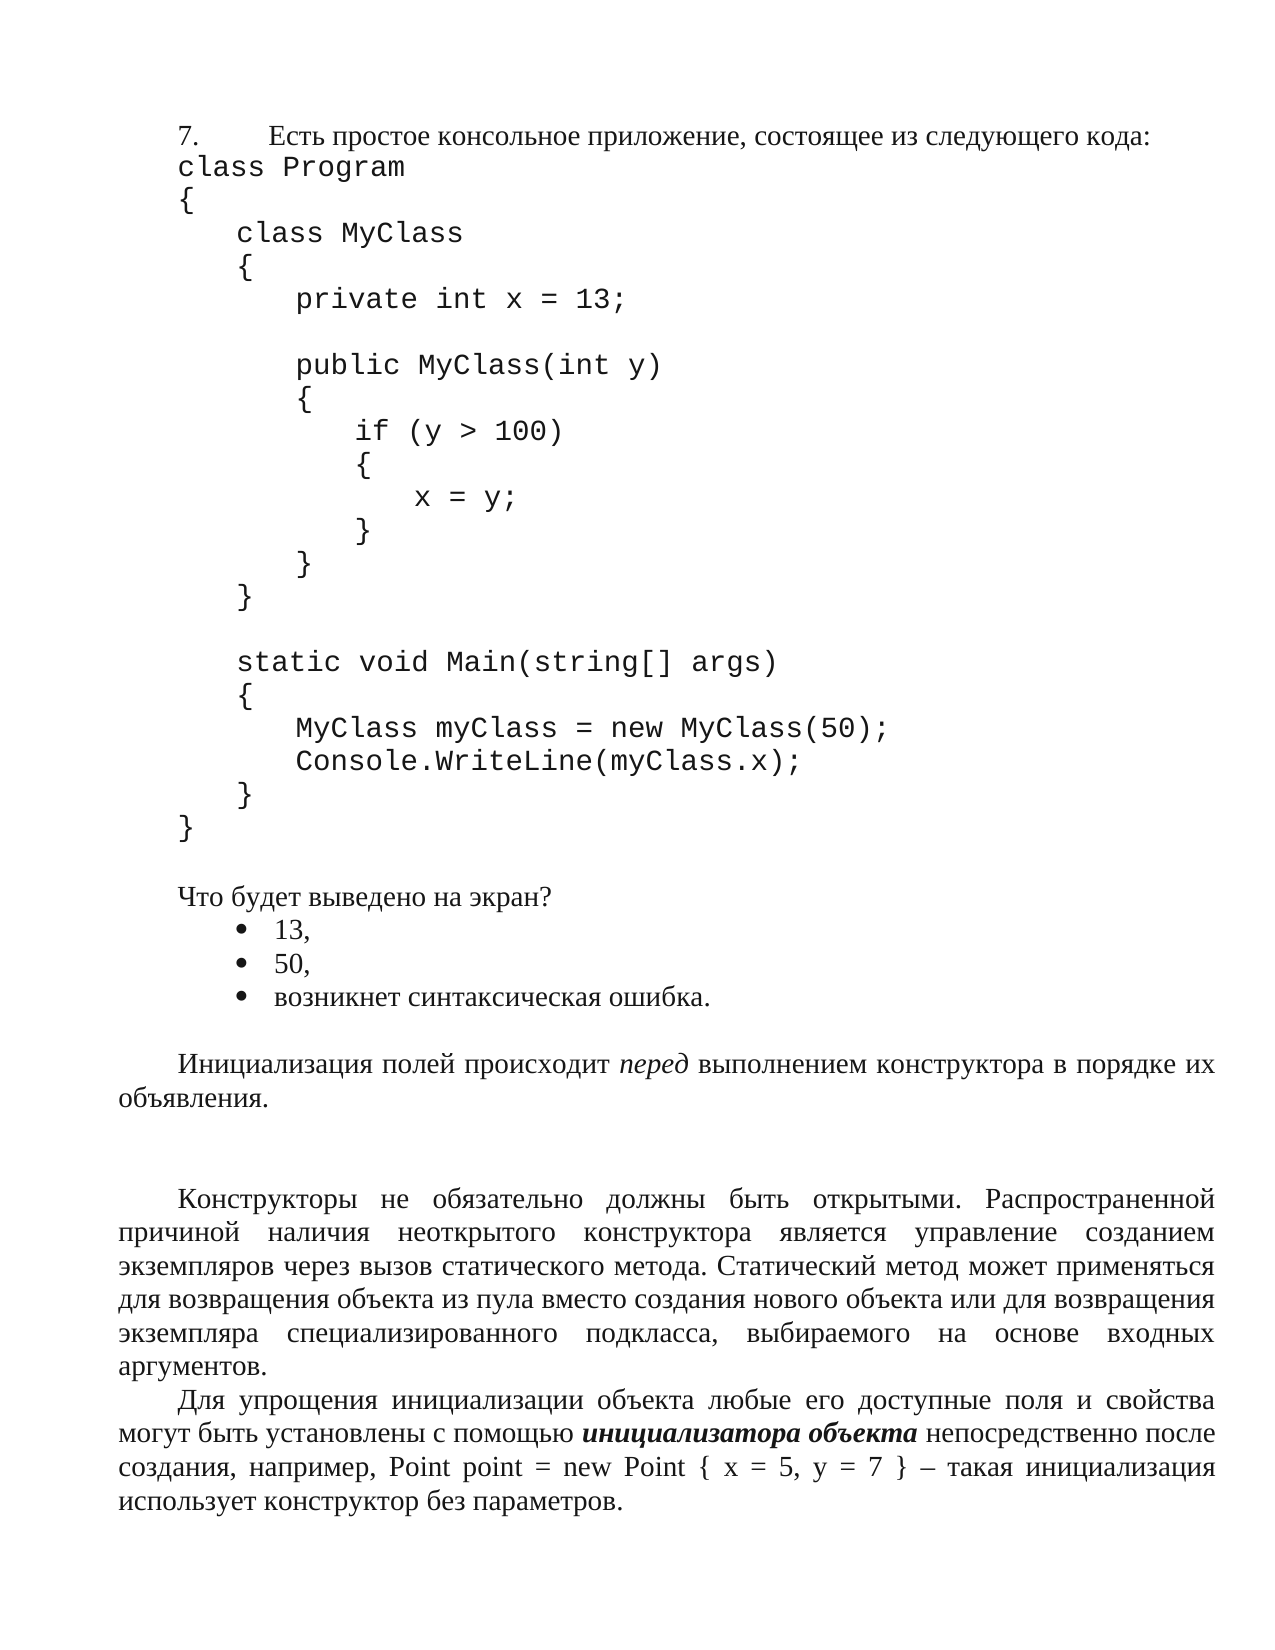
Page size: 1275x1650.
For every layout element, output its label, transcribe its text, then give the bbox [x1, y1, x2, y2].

text Что будет выведено на экран? [118, 879, 1216, 912]
text } [118, 515, 1216, 548]
text class MyClass [118, 218, 1216, 251]
text { [118, 383, 1216, 416]
list Есть простое консольное приложение, состоящее из следующего кода: [118, 118, 1216, 152]
text { [118, 449, 1216, 482]
text x = y; [118, 482, 1216, 515]
text } [118, 548, 1216, 581]
text Для упрощения инициализации объекта любые его доступные поля и свойства могут быть установлены с помощью инициализатора объекта непосредственно после создания, например, Point point = new Point { x = 5, y = 7 } – такая инициализация использует конструктор без параметров. [118, 1382, 1216, 1516]
text } [118, 581, 1216, 614]
text { [118, 680, 1216, 713]
list возникнет синтаксическая ошибка. [236, 979, 1216, 1013]
text Инициализация полей происходит перед выполнением конструктора в порядке их объявления. [118, 1047, 1216, 1114]
list 13, [236, 912, 1216, 946]
text Конструкторы не обязательно должны быть открытыми. Распространенной причиной наличия неоткрытого конструктора является управление созданием экземпляров через вызов статического метода. Статический метод может применяться для возвращения объекта из пула вместо создания нового объекта или для возвращения экземпляра специализированного подкласса, выбираемого на основе входных аргументов. [118, 1181, 1216, 1382]
text } [118, 779, 1216, 812]
text { [118, 251, 1216, 284]
text MyClass myClass = new MyClass(50); [118, 713, 1216, 746]
text Console.WriteLine(myClass.x); [118, 746, 1216, 779]
text public MyClass(int y) [118, 350, 1216, 383]
text private int x = 13; [118, 284, 1216, 317]
text if (y > 100) [118, 416, 1216, 449]
text static void Main(string[] args) [118, 647, 1216, 680]
text { [118, 185, 1216, 218]
list 50, [236, 946, 1216, 979]
text class Program [118, 152, 1216, 185]
text } [118, 812, 1216, 845]
